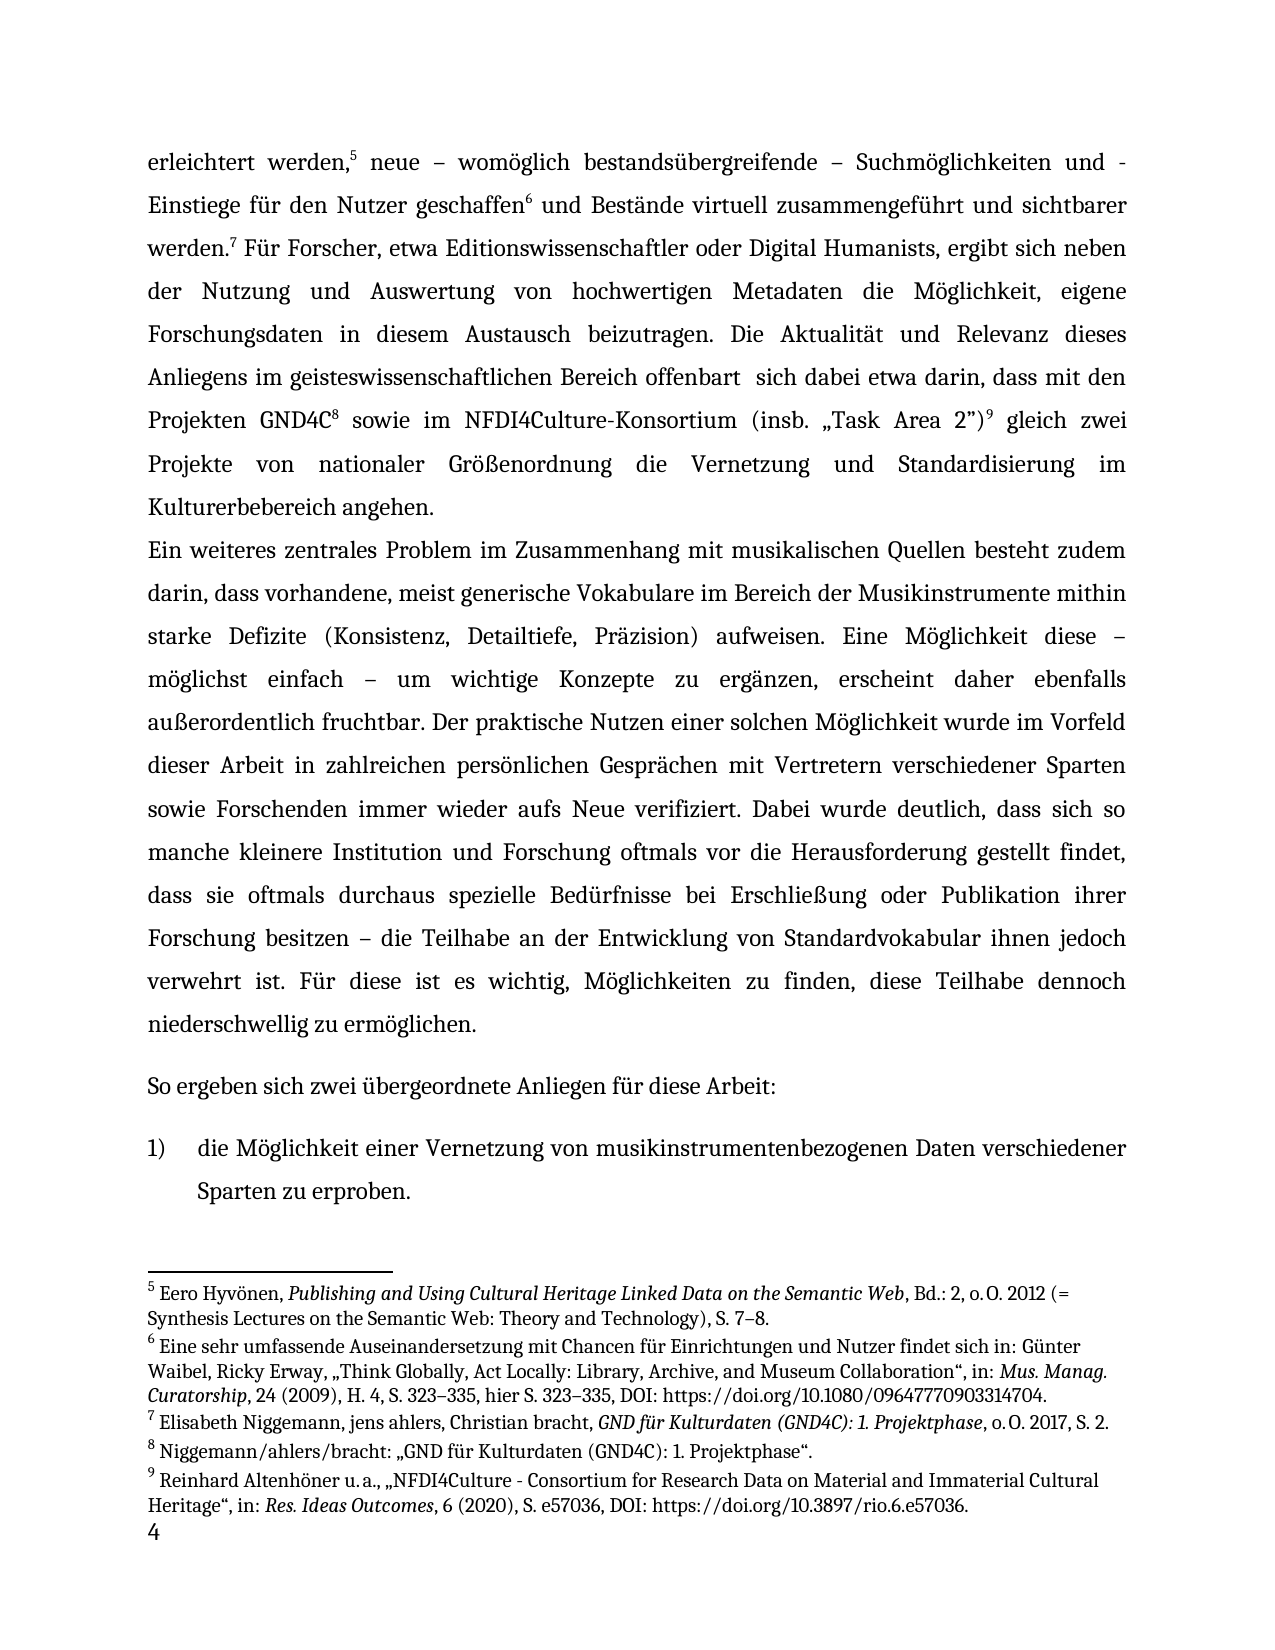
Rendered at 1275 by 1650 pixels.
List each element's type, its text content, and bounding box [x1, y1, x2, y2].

list die Möglichkeit einer Vernetzung von musikinstrumentenbezogenen Daten verschiedener Sparten zu erproben. [148, 1134, 1127, 1206]
text So ergeben sich zwei übergeordnete Anliegen für diese Arbeit: [148, 1072, 1127, 1101]
text Ein weiteres zentrales Problem im Zusammenhang mit musikalischen Quellen besteht zudem darin, dass vorhandene, meist generische Vokabulare im Bereich der Musikinstrumente mithin starke Defizite (Konsistenz, Detailtiefe, Präzision) aufweisen. Eine Möglichkeit diese – möglichst einfach – um wichtige Konzepte zu ergänzen, erscheint daher ebenfalls außerordentlich fruchtbar. Der praktische Nutzen einer solchen Möglichkeit wurde im Vorfeld dieser Arbeit in zahlreichen persönlichen Gesprächen mit Vertretern verschiedener Sparten sowie Forschenden immer wieder aufs Neue verifiziert. Dabei wurde deutlich, dass sich so manche kleinere Institution und Forschung oftmals vor die Herausforderung gestellt findet, dass sie oftmals durchaus spezielle Bedürfnisse bei Erschließung oder Publikation ihrer Forschung besitzen – die Teilhabe an der Entwicklung von Standardvokabular ihnen jedoch verwehrt ist. Für diese ist es wichtig, Möglichkeiten zu finden, diese Teilhabe dennoch niederschwellig zu ermöglichen. [148, 536, 1127, 1039]
